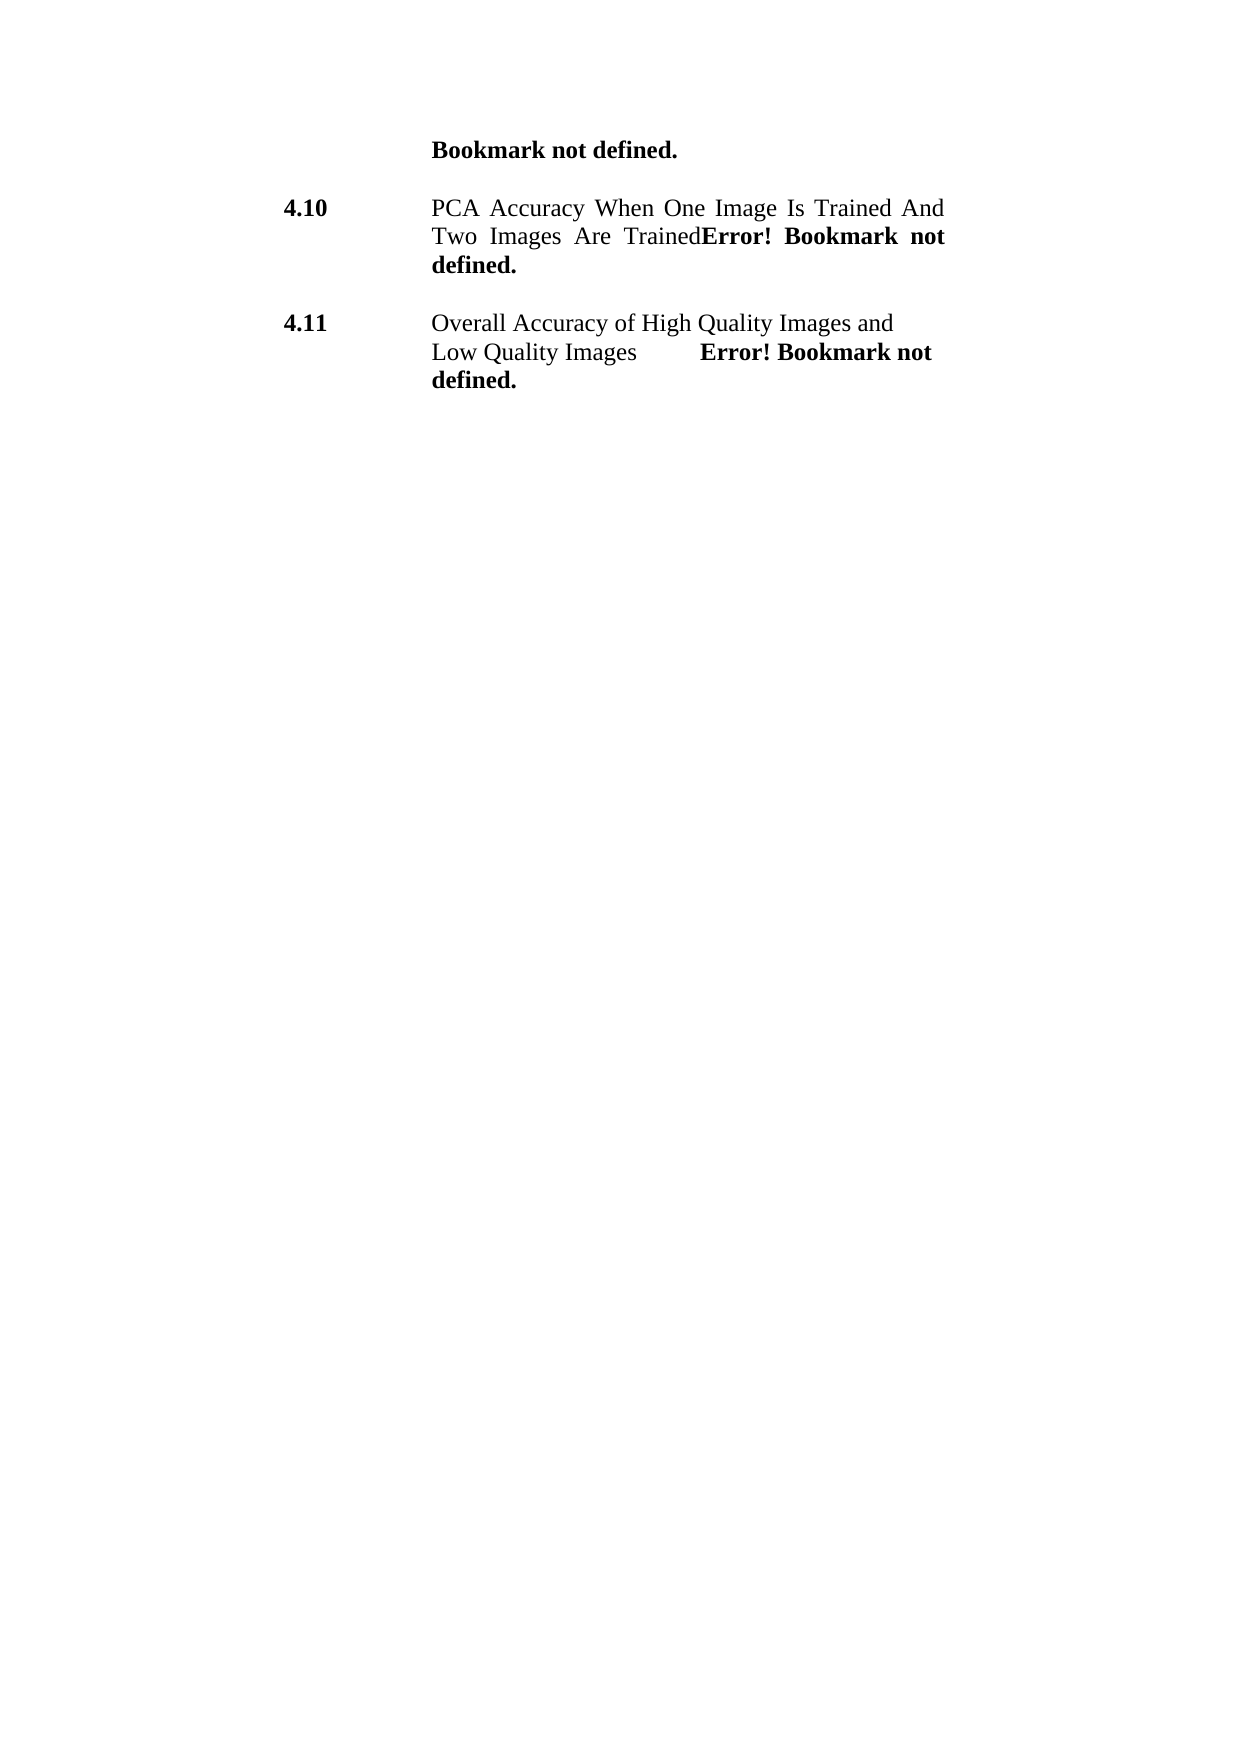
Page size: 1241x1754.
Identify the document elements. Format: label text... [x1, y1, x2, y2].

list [283, 135, 945, 164]
list Overall Accuracy of High Quality Images and Low Quality Images Error! Bookmark not defined. [283, 308, 945, 394]
list PCA Accuracy When One Image Is Trained And Two Images Are TrainedError! Bookmark not defined. [283, 193, 945, 279]
